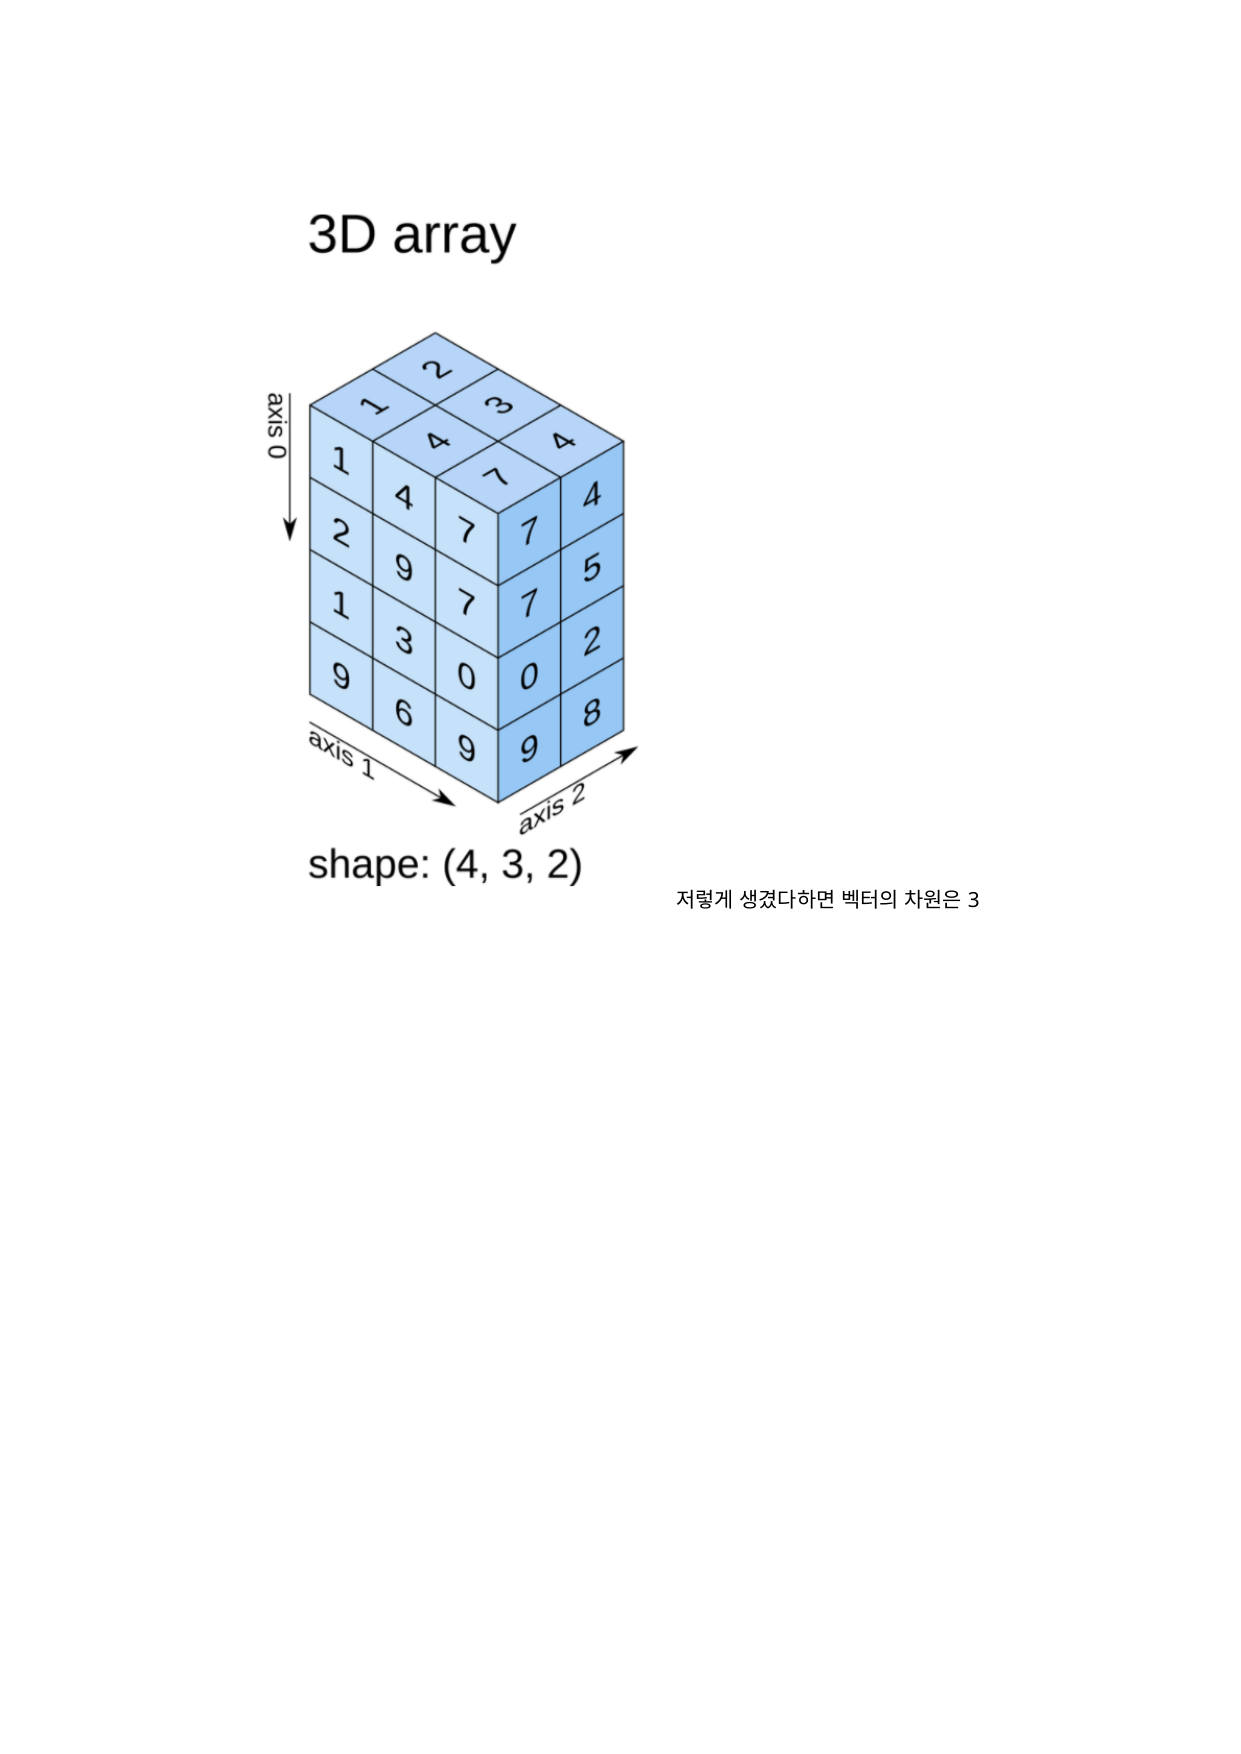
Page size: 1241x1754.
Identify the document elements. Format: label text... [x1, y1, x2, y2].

picture [233, 177, 677, 908]
